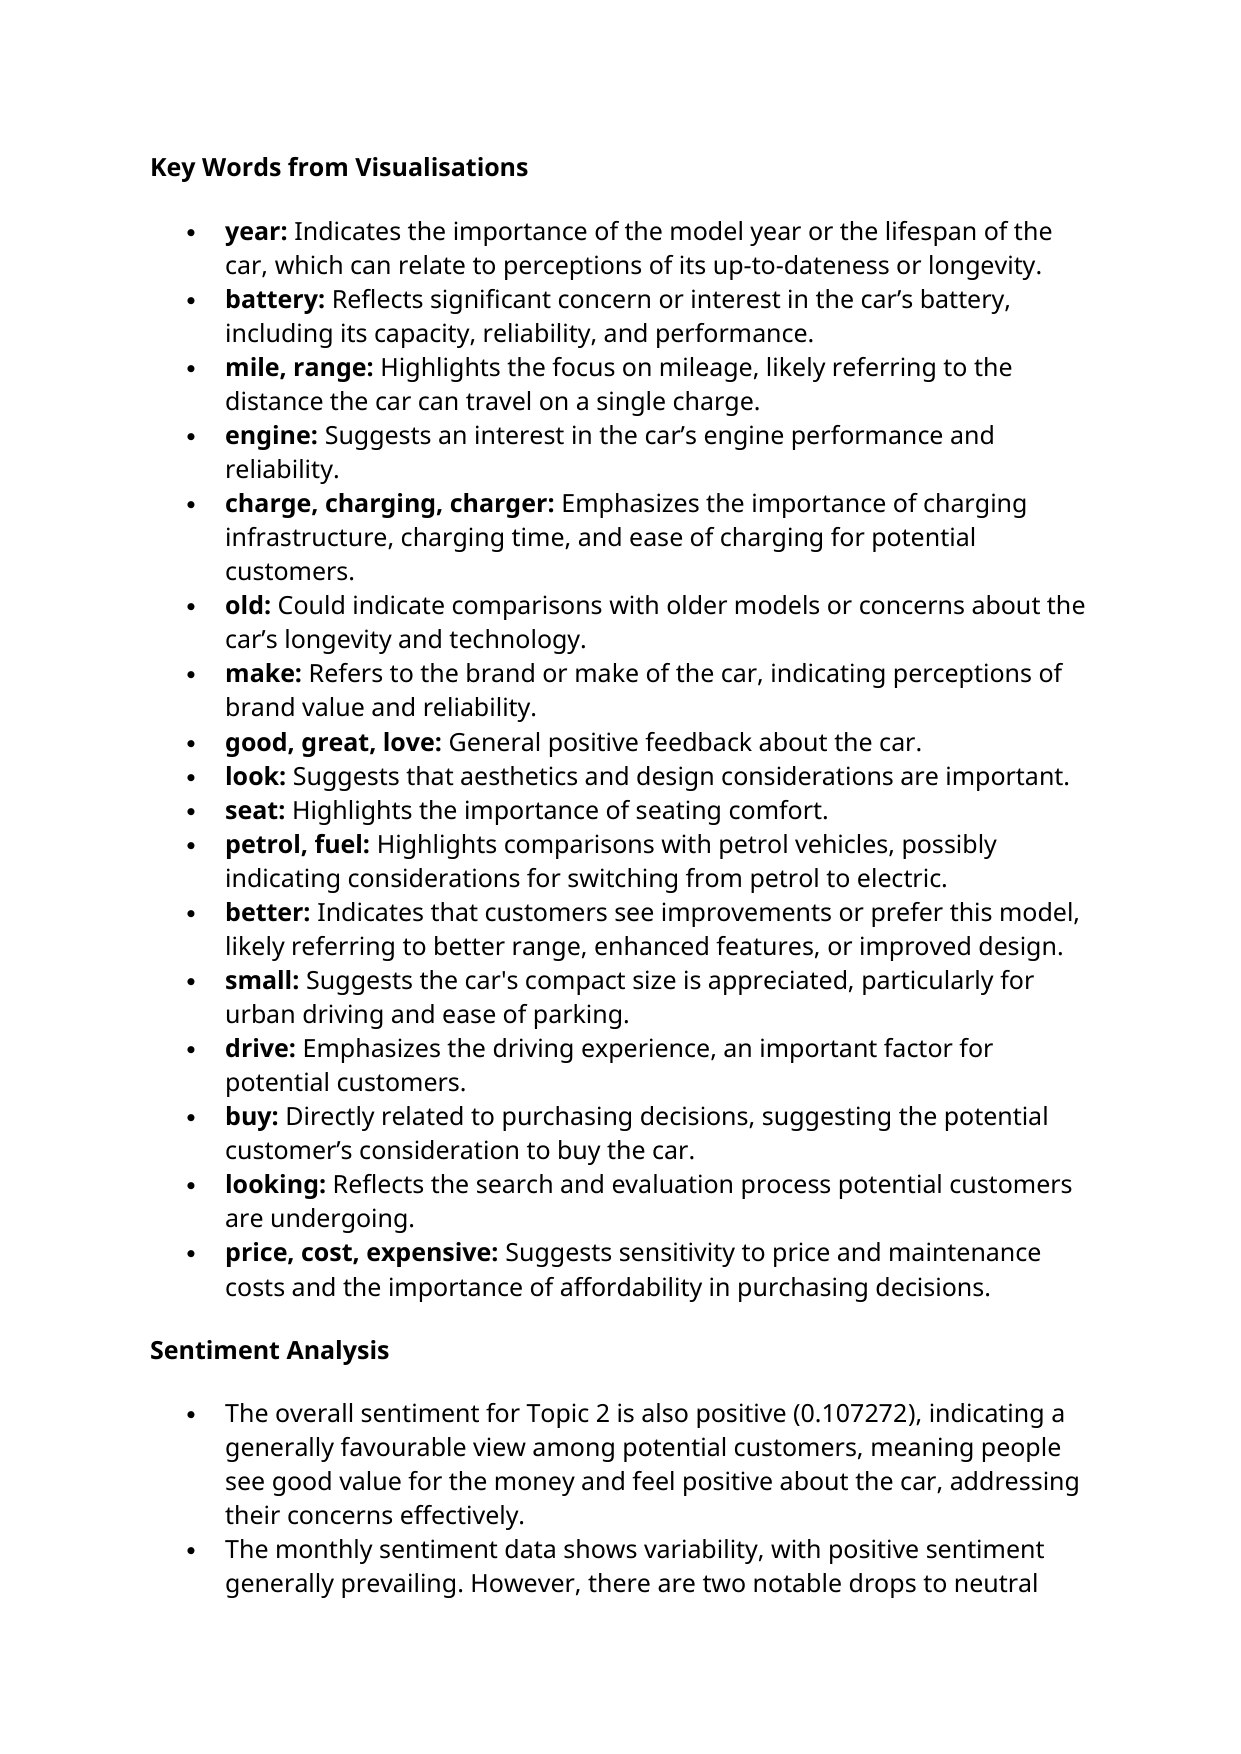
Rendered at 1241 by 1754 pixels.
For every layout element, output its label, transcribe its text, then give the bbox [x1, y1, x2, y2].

list make: Refers to the brand or make of the car, indicating perceptions of brand value and reliability. [187, 656, 1090, 724]
list battery: Reflects significant concern or interest in the car’s battery, including its capacity, reliability, and performance. [187, 281, 1090, 349]
list year: Indicates the importance of the model year or the lifespan of the car, which can relate to perceptions of its up-to-dateness or longevity. [187, 213, 1090, 281]
list price, cost, expensive: Suggests sensitivity to price and maintenance costs and the importance of affordability in purchasing decisions. [187, 1235, 1090, 1303]
list engine: Suggests an interest in the car’s engine performance and reliability. [187, 418, 1090, 486]
list mile, range: Highlights the focus on mileage, likely referring to the distance the car can travel on a single charge. [187, 349, 1090, 418]
list better: Indicates that customers see improvements or prefer this model, likely referring to better range, enhanced features, or improved design. [187, 894, 1090, 963]
subtitle Sentiment Analysis [150, 1332, 1090, 1366]
list seat: Highlights the importance of seating comfort. [187, 792, 1090, 826]
list buy: Directly related to purchasing decisions, suggesting the potential customer’s consideration to buy the car. [187, 1099, 1090, 1167]
list looking: Reflects the search and evaluation process potential customers are undergoing. [187, 1167, 1090, 1235]
list look: Suggests that aesthetics and design considerations are important. [187, 758, 1090, 792]
list charge, charging, charger: Emphasizes the importance of charging infrastructure, charging time, and ease of charging for potential customers. [187, 486, 1090, 588]
list old: Could indicate comparisons with older models or concerns about the car’s longevity and technology. [187, 588, 1090, 656]
list good, great, love: General positive feedback about the car. [187, 724, 1090, 758]
list small: Suggests the car's compact size is appreciated, particularly for urban driving and ease of parking. [187, 963, 1090, 1031]
list drive: Emphasizes the driving experience, an important factor for potential customers. [187, 1031, 1090, 1099]
list The overall sentiment for Topic 2 is also positive (0.107272), indicating a generally favourable view among potential customers, meaning people see good value for the money and feel positive about the car, addressing their concerns effectively. [187, 1396, 1090, 1532]
list petrol, fuel: Highlights comparisons with petrol vehicles, possibly indicating considerations for switching from petrol to electric. [187, 826, 1090, 894]
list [187, 1532, 1090, 1600]
subtitle Key Words from Visualisations [150, 150, 1090, 184]
